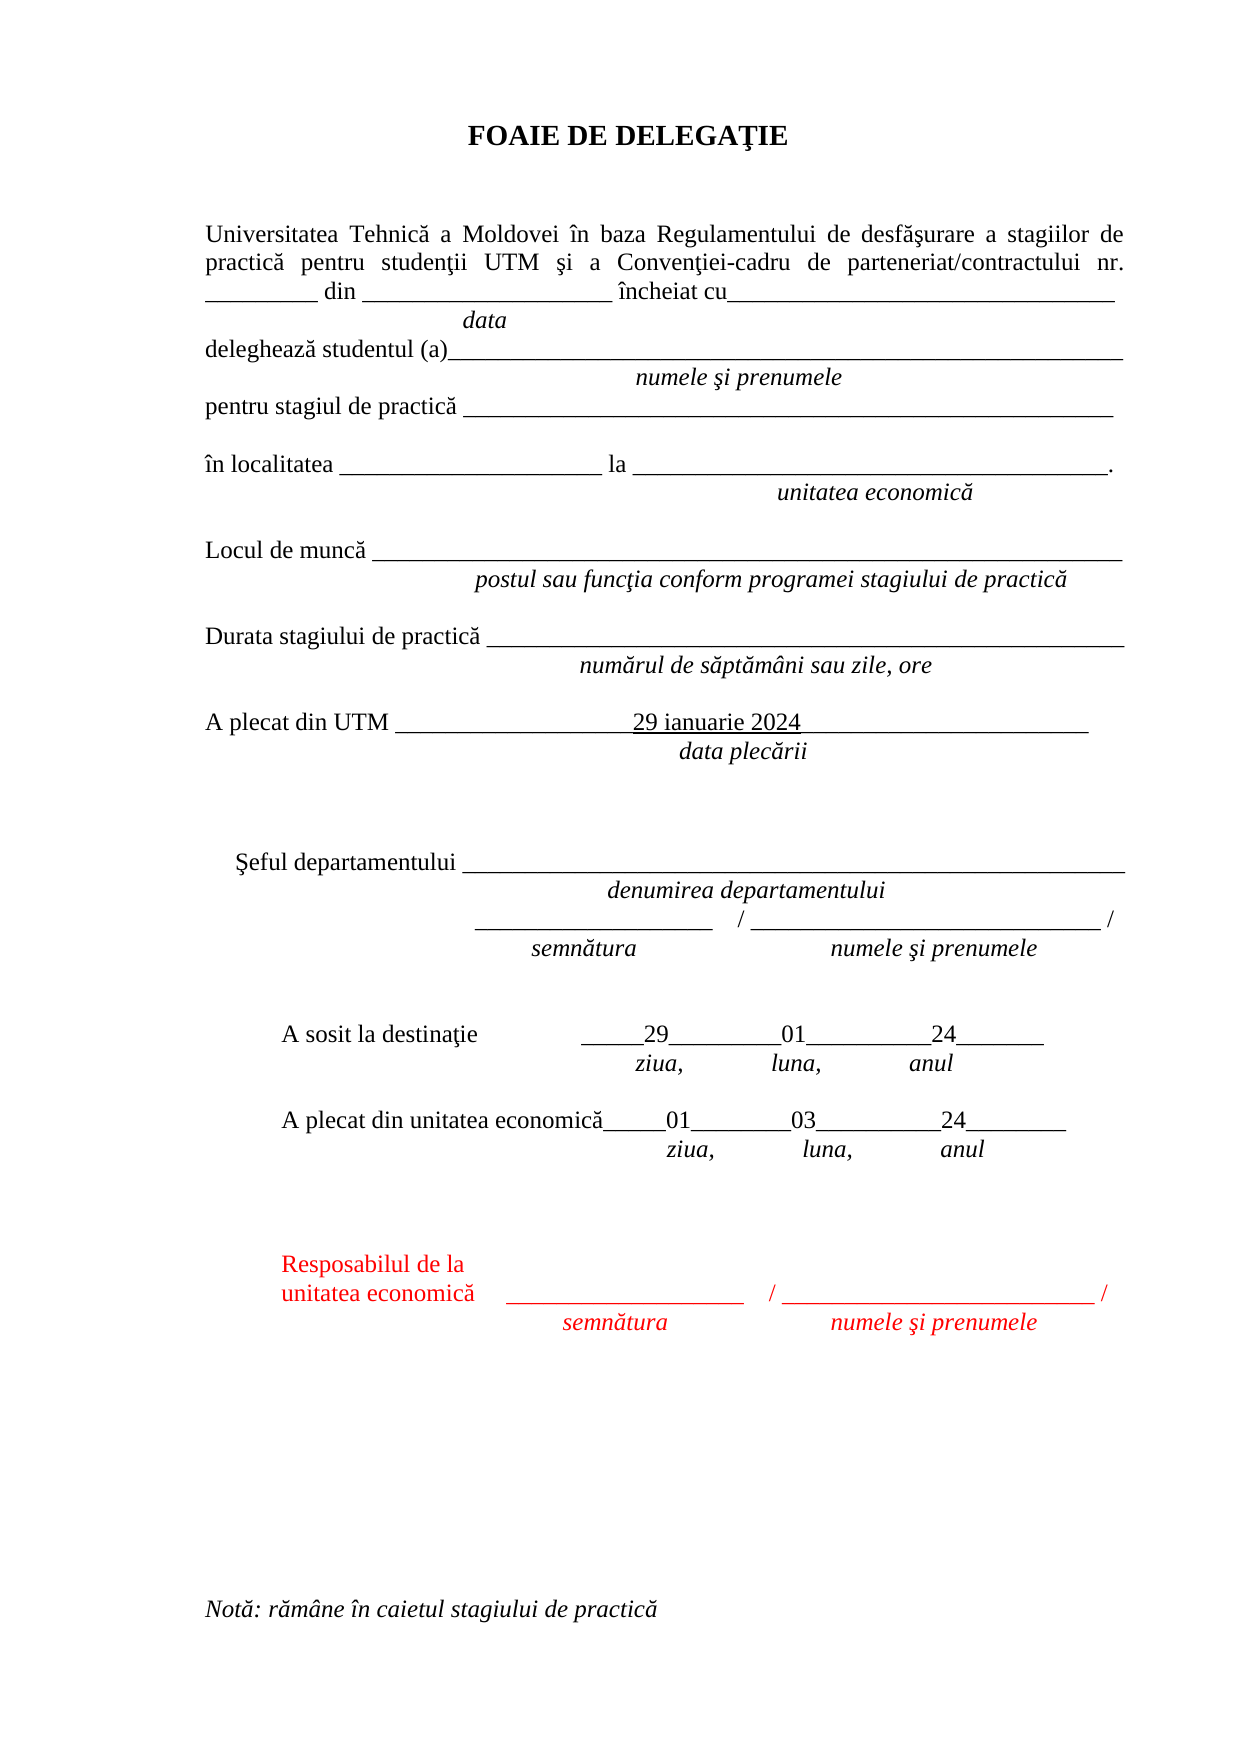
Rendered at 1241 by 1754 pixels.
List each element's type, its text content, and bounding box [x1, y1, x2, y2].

text numele şi prenumele [279, 362, 1125, 391]
text pentru stagiul de practică ____________________________________________________ [131, 391, 1125, 420]
text unitatea economică ___________________ / _________________________ / [131, 1278, 1125, 1307]
text A plecat din UTM ___________________29 ianuarie 2024_______________________ [131, 707, 1125, 736]
text Locul de muncă ____________________________________________________________ [131, 535, 1125, 564]
text Universitatea Tehnică a Moldovei în baza Regulamentului de desfăşurare a stagiilor de practică pentru studenţii UTM şi a Convenţiei-cadru de parteneriat/contractului nr. _________ din ____________________ încheiat cu_______________________________ [205, 219, 1125, 305]
text semnătura numele şi prenumele [426, 933, 1125, 962]
text Notă: rămâne în caietul stagiului de practică [131, 1594, 1125, 1623]
text ziua, luna, anul [352, 1134, 1125, 1163]
text Durata stagiului de practică ___________________________________________________ [131, 621, 1125, 650]
text numărul de săptămâni sau zile, ore [131, 650, 1125, 679]
text data plecării [131, 736, 1125, 765]
text Şeful departamentului _____________________________________________________ [205, 847, 1125, 875]
text deleghează studentul (a)______________________________________________________ [131, 334, 1125, 362]
text ___________________ / ____________________________ / [131, 904, 1125, 933]
text denumirea departamentului [131, 875, 1125, 904]
text ziua, luna, anul [352, 1048, 1125, 1077]
text semnătura numele şi prenumele [426, 1307, 1125, 1335]
text Resposabilul de la [131, 1249, 1125, 1278]
text data [131, 305, 1125, 334]
text FOAIE DE DELEGAŢIE [131, 118, 1125, 152]
text A plecat din unitatea economică_____01________03__________24________ [131, 1105, 1125, 1134]
text A sosit la destinaţie _____29_________01__________24_______ [131, 1019, 1125, 1048]
text în localitatea _____________________ la ______________________________________. [131, 449, 1125, 477]
text postul sau funcţia conform programei stagiului de practică [131, 564, 1125, 592]
text unitatea economică [426, 477, 1125, 506]
